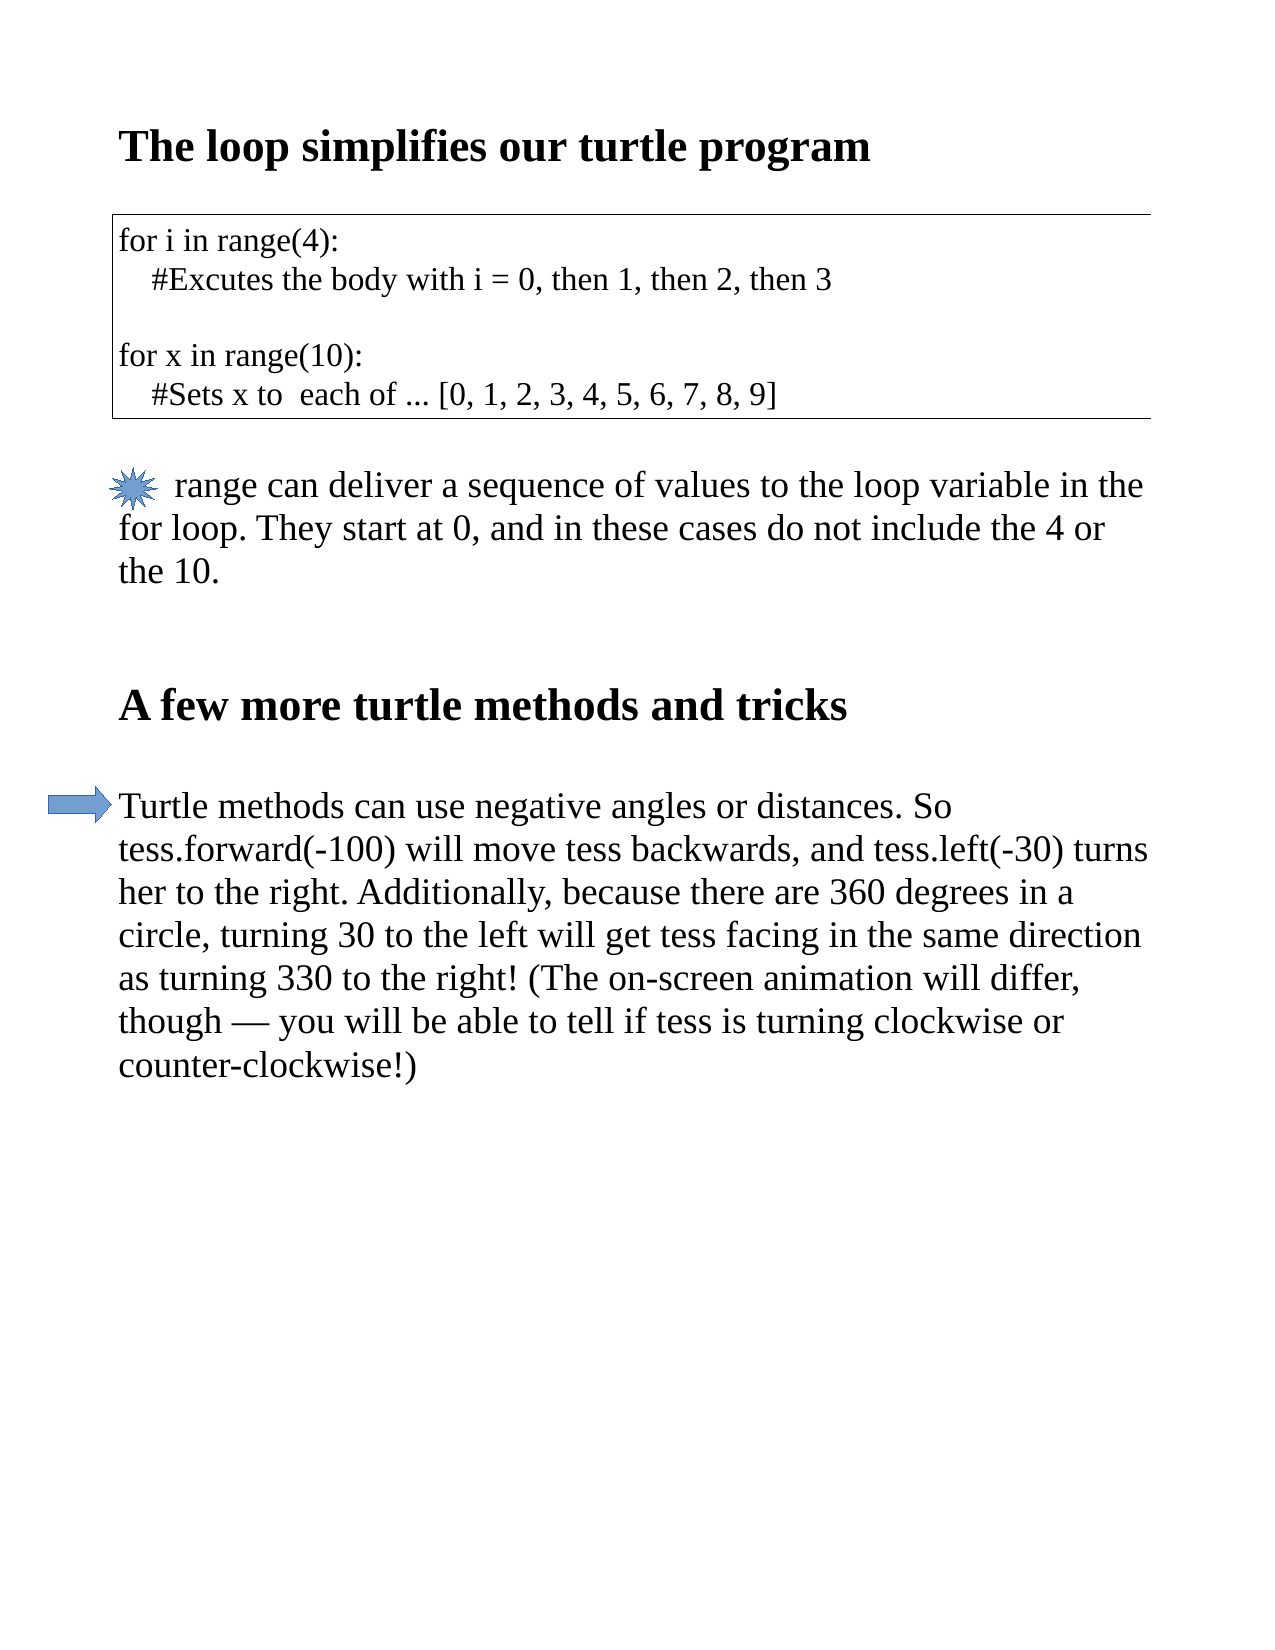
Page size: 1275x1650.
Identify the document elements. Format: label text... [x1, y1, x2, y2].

table_header for i in range(4): #Excutes the body with i = 0, then 1, then 2, then 3 for x in range(10): #Sets x to each of ... [0, 1, 2, 3, 4, 5, 6, 7, 8, 9] [113, 215, 1151, 418]
text range can deliver a sequence of values to the loop variable in the for loop. They start at 0, and in these cases do not include the 4 or the 10. [118, 462, 1157, 592]
text The loop simplifies our turtle program [118, 118, 1157, 171]
text A few more turtle methods and tricks [118, 678, 1157, 731]
text Turtle methods can use negative angles or distances. So tess.forward(-100) will move tess backwards, and tess.left(-30) turns her to the right. Additionally, because there are 360 degrees in a circle, turning 30 to the left will get tess facing in the same direction as turning 330 to the right! (The on-screen animation will differ, though — you will be able to tell if tess is turning clockwise or counter-clockwise!) [118, 783, 1157, 1085]
